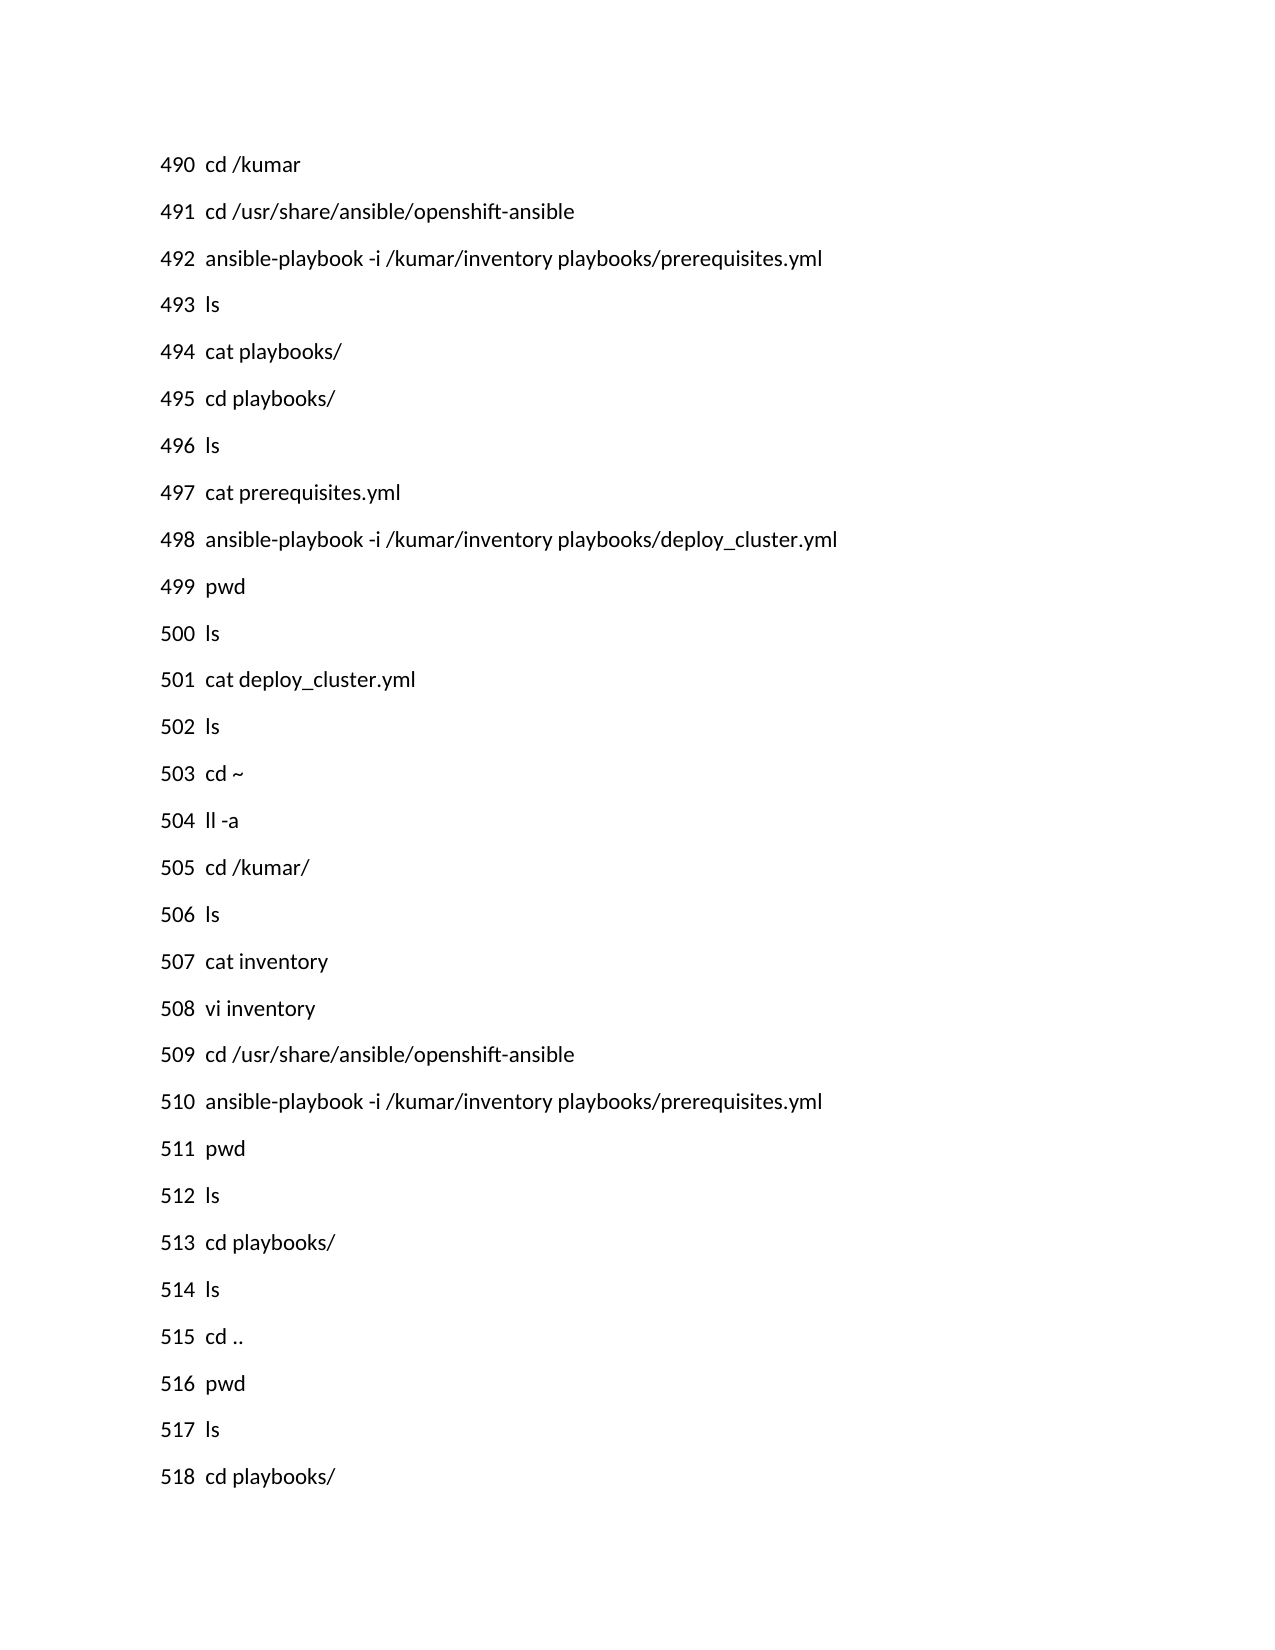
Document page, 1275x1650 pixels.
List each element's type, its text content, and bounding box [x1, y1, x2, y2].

text 491 cd /usr/share/ansible/openshift-ansible [150, 197, 1125, 225]
text 506 ls [150, 900, 1125, 928]
text 500 ls [150, 619, 1125, 647]
text 517 ls [150, 1416, 1125, 1444]
text 497 cat prerequisites.yml [150, 478, 1125, 506]
text 495 cd playbooks/ [150, 384, 1125, 412]
text 508 vi inventory [150, 994, 1125, 1022]
text 504 ll -a [150, 806, 1125, 834]
text 507 cat inventory [150, 947, 1125, 975]
text 511 pwd [150, 1134, 1125, 1162]
text 518 cd playbooks/ [150, 1462, 1125, 1491]
text 501 cat deploy_cluster.yml [150, 666, 1125, 694]
text 498 ansible-playbook -i /kumar/inventory playbooks/deploy_cluster.yml [150, 525, 1125, 553]
text 514 ls [150, 1275, 1125, 1303]
text 493 ls [150, 291, 1125, 319]
text 490 cd /kumar [150, 150, 1125, 178]
text 494 cat playbooks/ [150, 337, 1125, 366]
text 512 ls [150, 1181, 1125, 1209]
text 509 cd /usr/share/ansible/openshift-ansible [150, 1041, 1125, 1069]
text 505 cd /kumar/ [150, 853, 1125, 881]
text 510 ansible-playbook -i /kumar/inventory playbooks/prerequisites.yml [150, 1087, 1125, 1116]
text 516 pwd [150, 1369, 1125, 1397]
text 513 cd playbooks/ [150, 1228, 1125, 1256]
text 492 ansible-playbook -i /kumar/inventory playbooks/prerequisites.yml [150, 244, 1125, 272]
text 496 ls [150, 431, 1125, 459]
text 515 cd .. [150, 1322, 1125, 1350]
text 499 pwd [150, 572, 1125, 600]
text 503 cd ~ [150, 759, 1125, 787]
text 502 ls [150, 712, 1125, 741]
